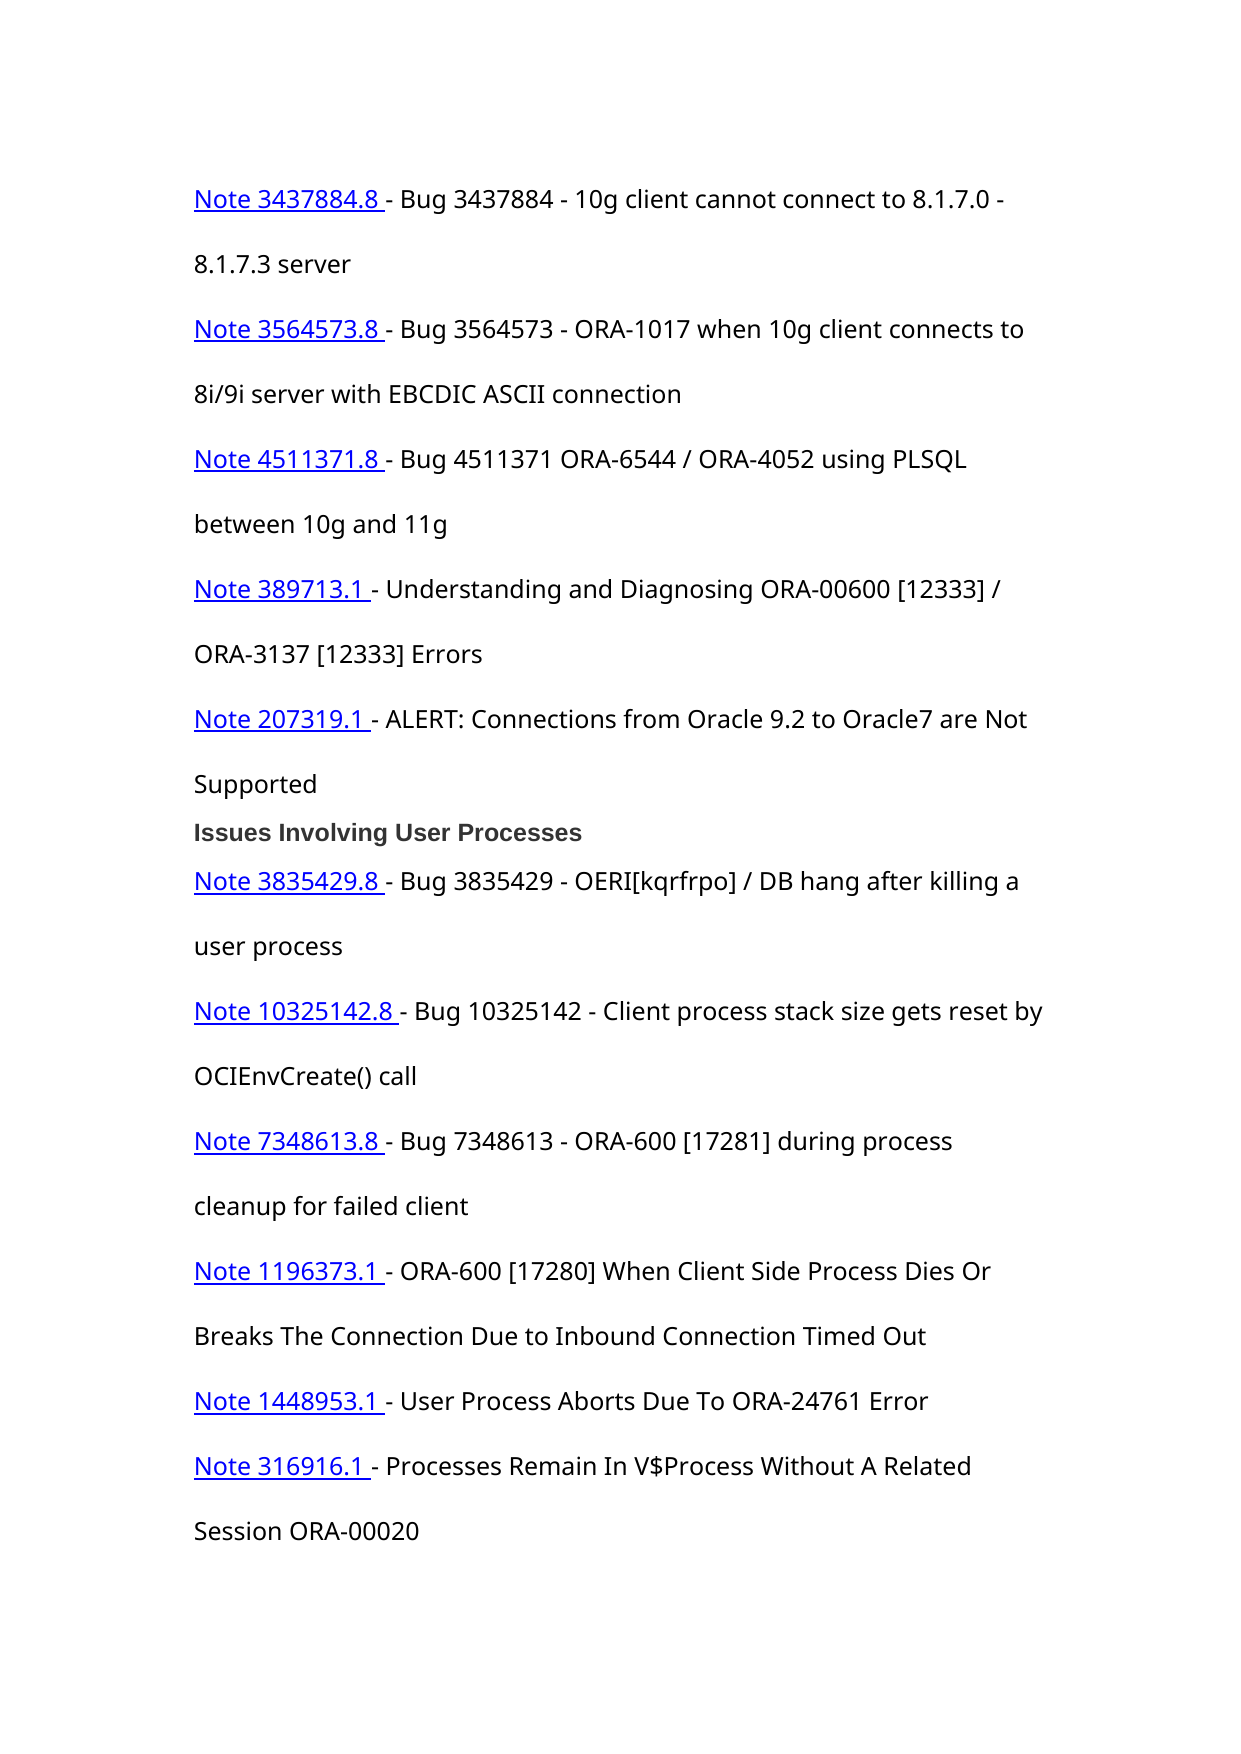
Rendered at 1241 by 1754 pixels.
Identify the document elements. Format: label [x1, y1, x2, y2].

table_header [188, 162, 1053, 1568]
